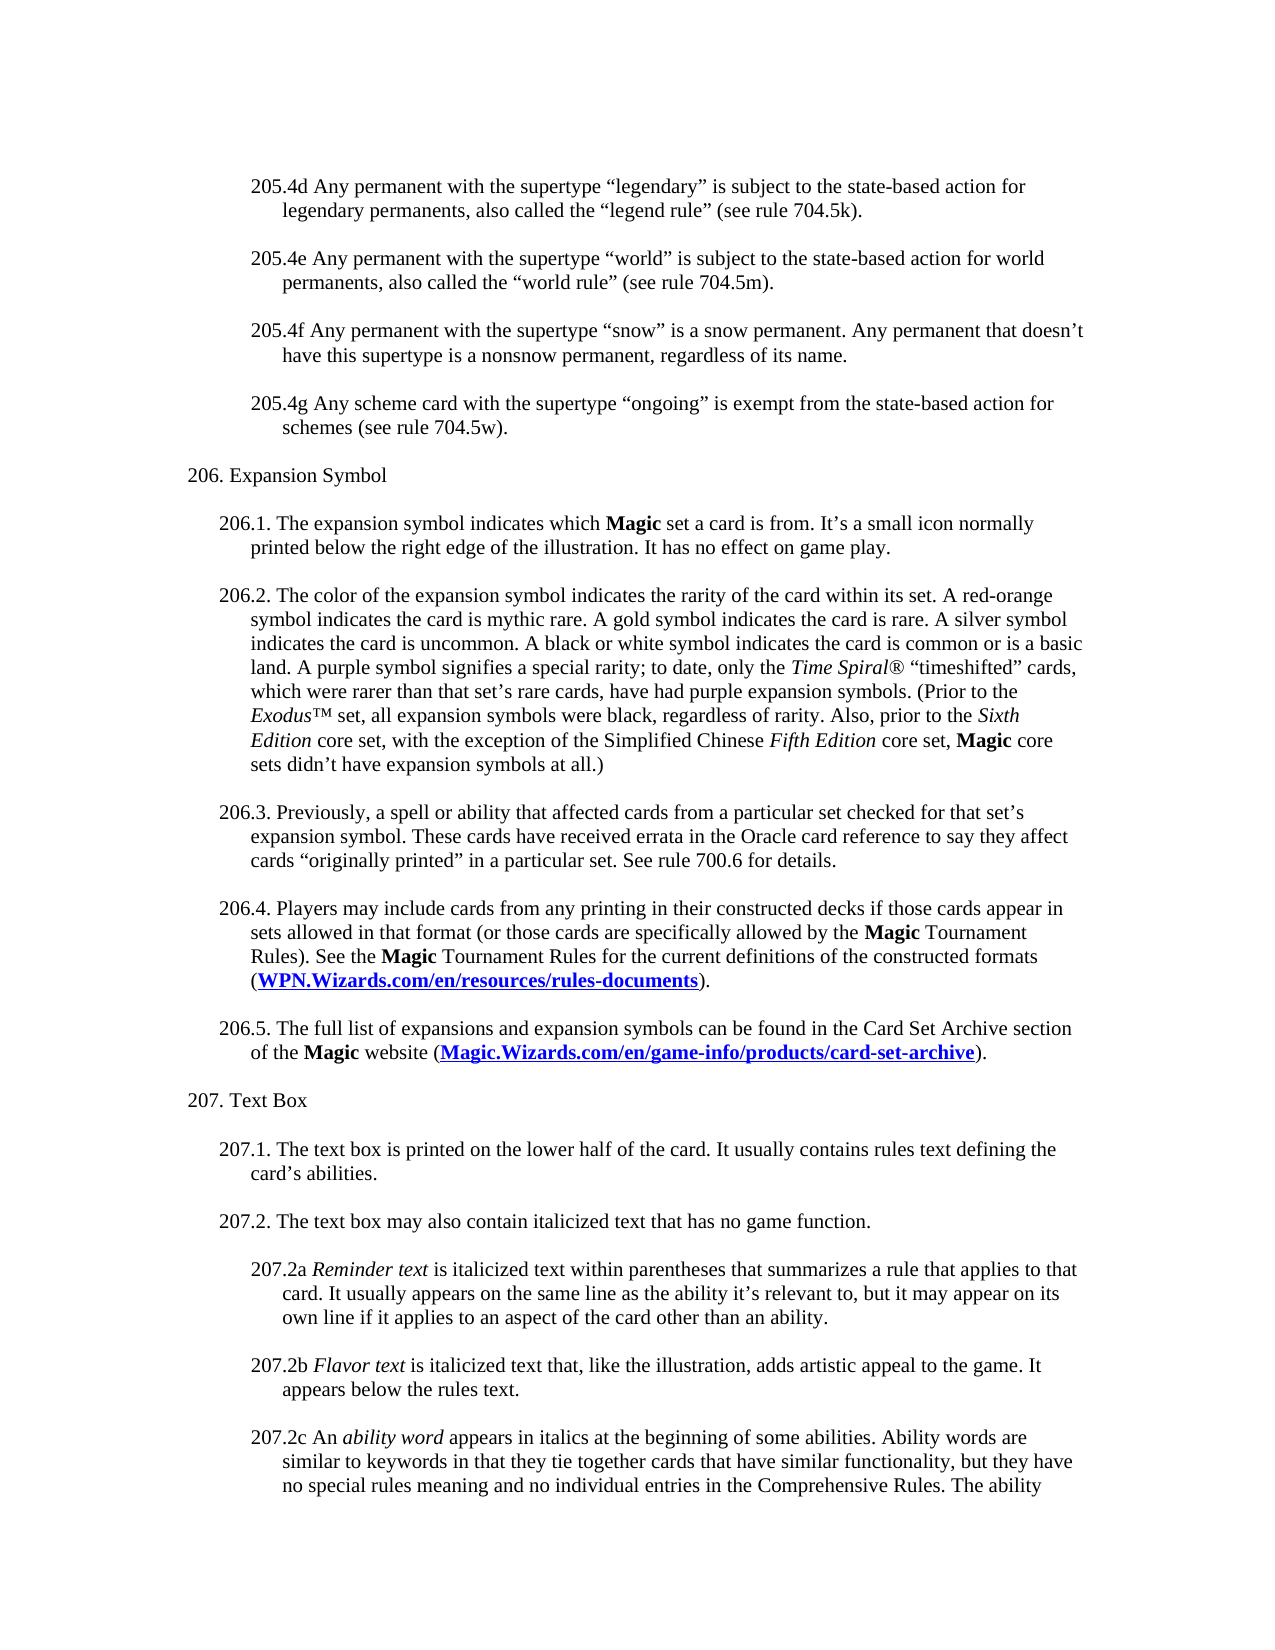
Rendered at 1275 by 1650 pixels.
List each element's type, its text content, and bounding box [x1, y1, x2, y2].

text 206. Expansion Symbol [187, 463, 1087, 487]
text 205.4f Any permanent with the supertype “snow” is a snow permanent. Any permanent that doesn’t have this supertype is a nonsnow permanent, regardless of its name. [251, 318, 1087, 367]
text 205.4d Any permanent with the supertype “legendary” is subject to the state-based action for legendary permanents, also called the “legend rule” (see rule 704.5k). [251, 174, 1087, 222]
text 205.4g Any scheme card with the supertype “ongoing” is exempt from the state-based action for schemes (see rule 704.5w). [251, 391, 1087, 439]
text 206.3. Previously, a spell or ability that affected cards from a particular set checked for that set’s expansion symbol. These cards have received errata in the Oracle card reference to say they affect cards “originally printed” in a particular set. See rule 700.6 for details. [219, 800, 1087, 872]
text 207.2a Reminder text is italicized text within parentheses that summarizes a rule that applies to that card. It usually appears on the same line as the ability it’s relevant to, but it may appear on its own line if it applies to an aspect of the card other than an ability. [251, 1257, 1087, 1329]
text 207.2. The text box may also contain italicized text that has no game function. [219, 1209, 1087, 1233]
text 207.2b Flavor text is italicized text that, like the illustration, adds artistic appeal to the game. It appears below the rules text. [251, 1353, 1087, 1401]
text 207.1. The text box is printed on the lower half of the card. It usually contains rules text defining the card’s abilities. [219, 1137, 1087, 1185]
text 205.4e Any permanent with the supertype “world” is subject to the state-based action for world permanents, also called the “world rule” (see rule 704.5m). [251, 246, 1087, 294]
text 206.5. The full list of expansions and expansion symbols can be found in the Card Set Archive section of the Magic website (Magic.Wizards.com/en/game-info/products/card-set-archive). [219, 1016, 1087, 1064]
text 207. Text Box [187, 1088, 1087, 1112]
text 206.2. The color of the expansion symbol indicates the rarity of the card within its set. A red-orange symbol indicates the card is mythic rare. A gold symbol indicates the card is rare. A silver symbol indicates the card is uncommon. A black or white symbol indicates the card is common or is a basic land. A purple symbol signifies a special rarity; to date, only the Time Spiral® “timeshifted” cards, which were rarer than that set’s rare cards, have had purple expansion symbols. (Prior to the Exodus™ set, all expansion symbols were black, regardless of rarity. Also, prior to the Sixth Edition core set, with the exception of the Simplified Chinese Fifth Edition core set, Magic core sets didn’t have expansion symbols at all.) [219, 583, 1087, 776]
text 206.4. Players may include cards from any printing in their constructed decks if those cards appear in sets allowed in that format (or those cards are specifically allowed by the Magic Tournament Rules). See the Magic Tournament Rules for the current definitions of the constructed formats (WPN.Wizards.com/en/resources/rules-documents). [219, 896, 1087, 992]
text 206.1. The expansion symbol indicates which Magic set a card is from. It’s a small icon normally printed below the right edge of the illustration. It has no effect on game play. [219, 511, 1087, 559]
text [251, 1425, 1087, 1497]
